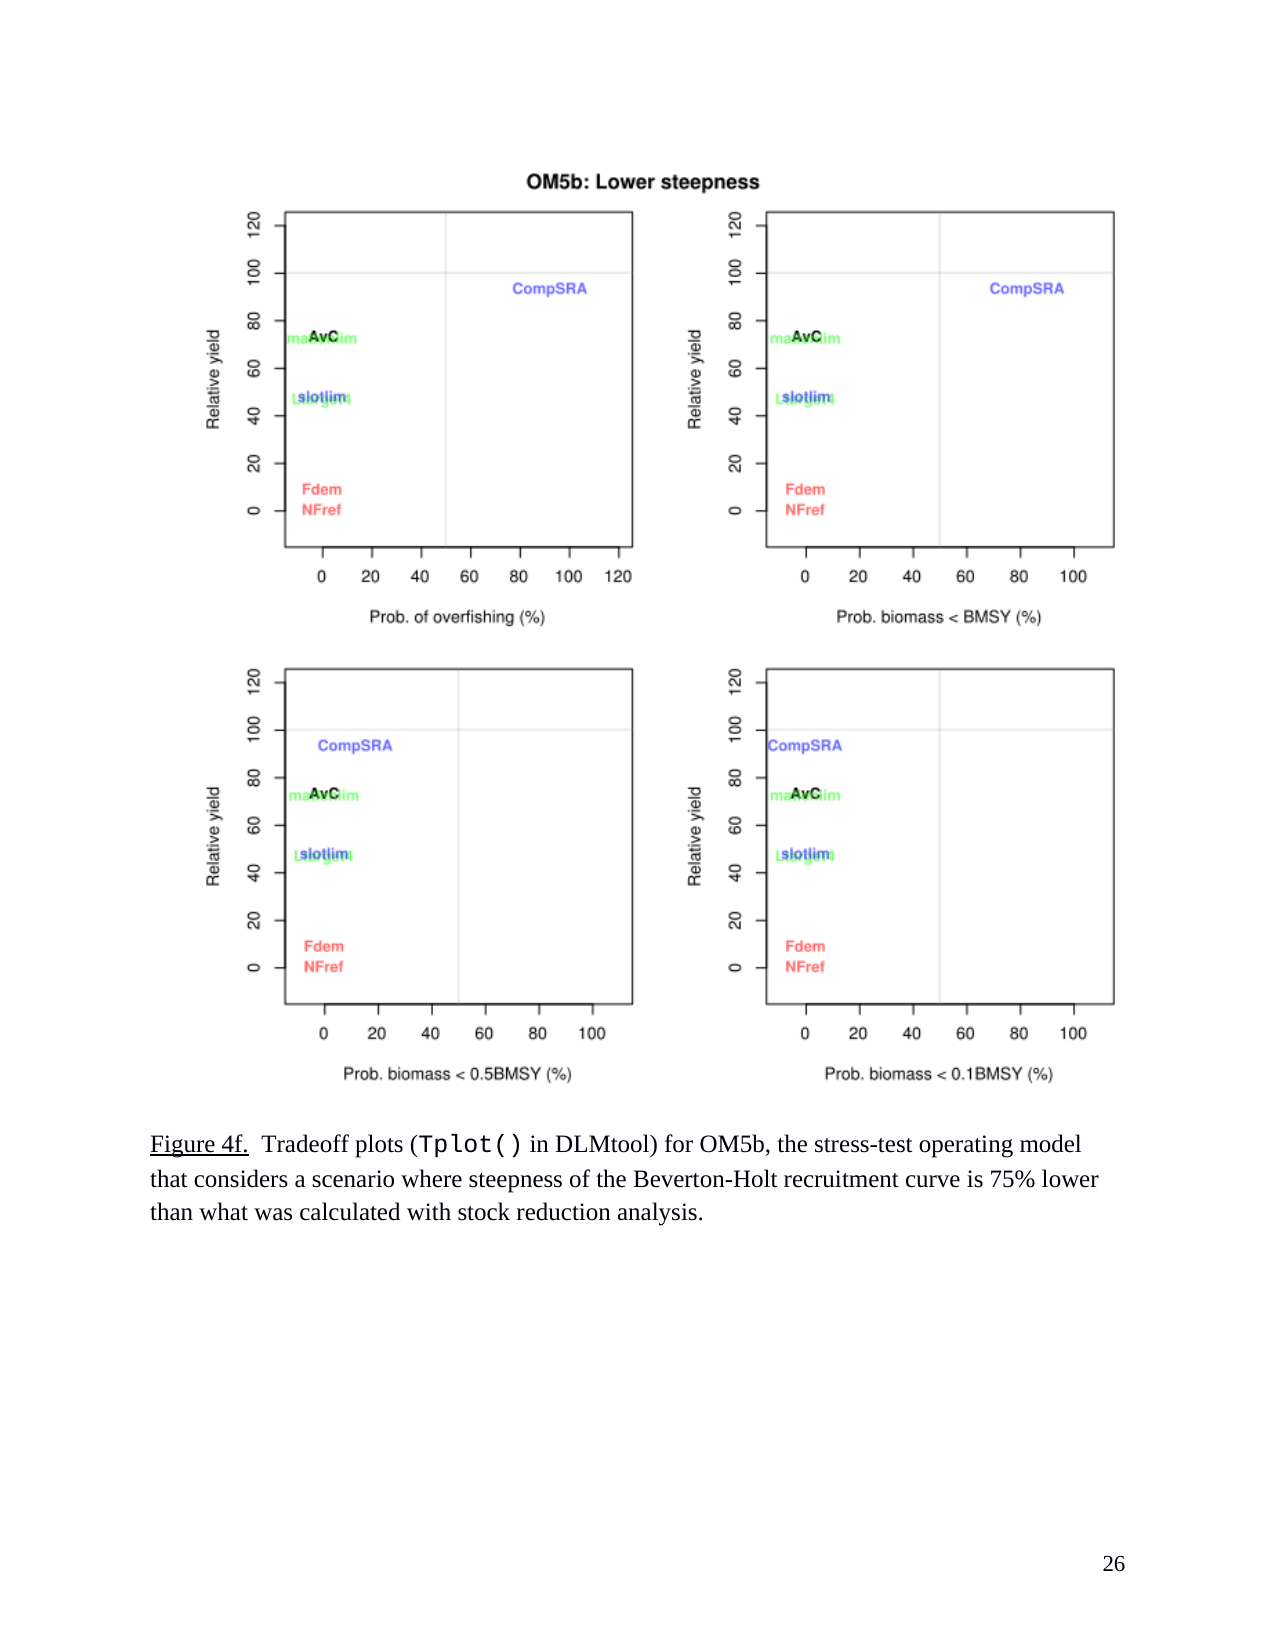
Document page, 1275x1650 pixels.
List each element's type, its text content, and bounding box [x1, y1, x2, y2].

picture [150, 150, 1125, 1126]
list Figure 4f. Tradeoff plots (Tplot() in DLMtool) for OM5b, the stress-test operating model that considers a scenario where steepness of the Beverton-Holt recruitment curve is 75% lower than what was calculated with stock reduction analysis. [150, 1126, 1125, 1226]
